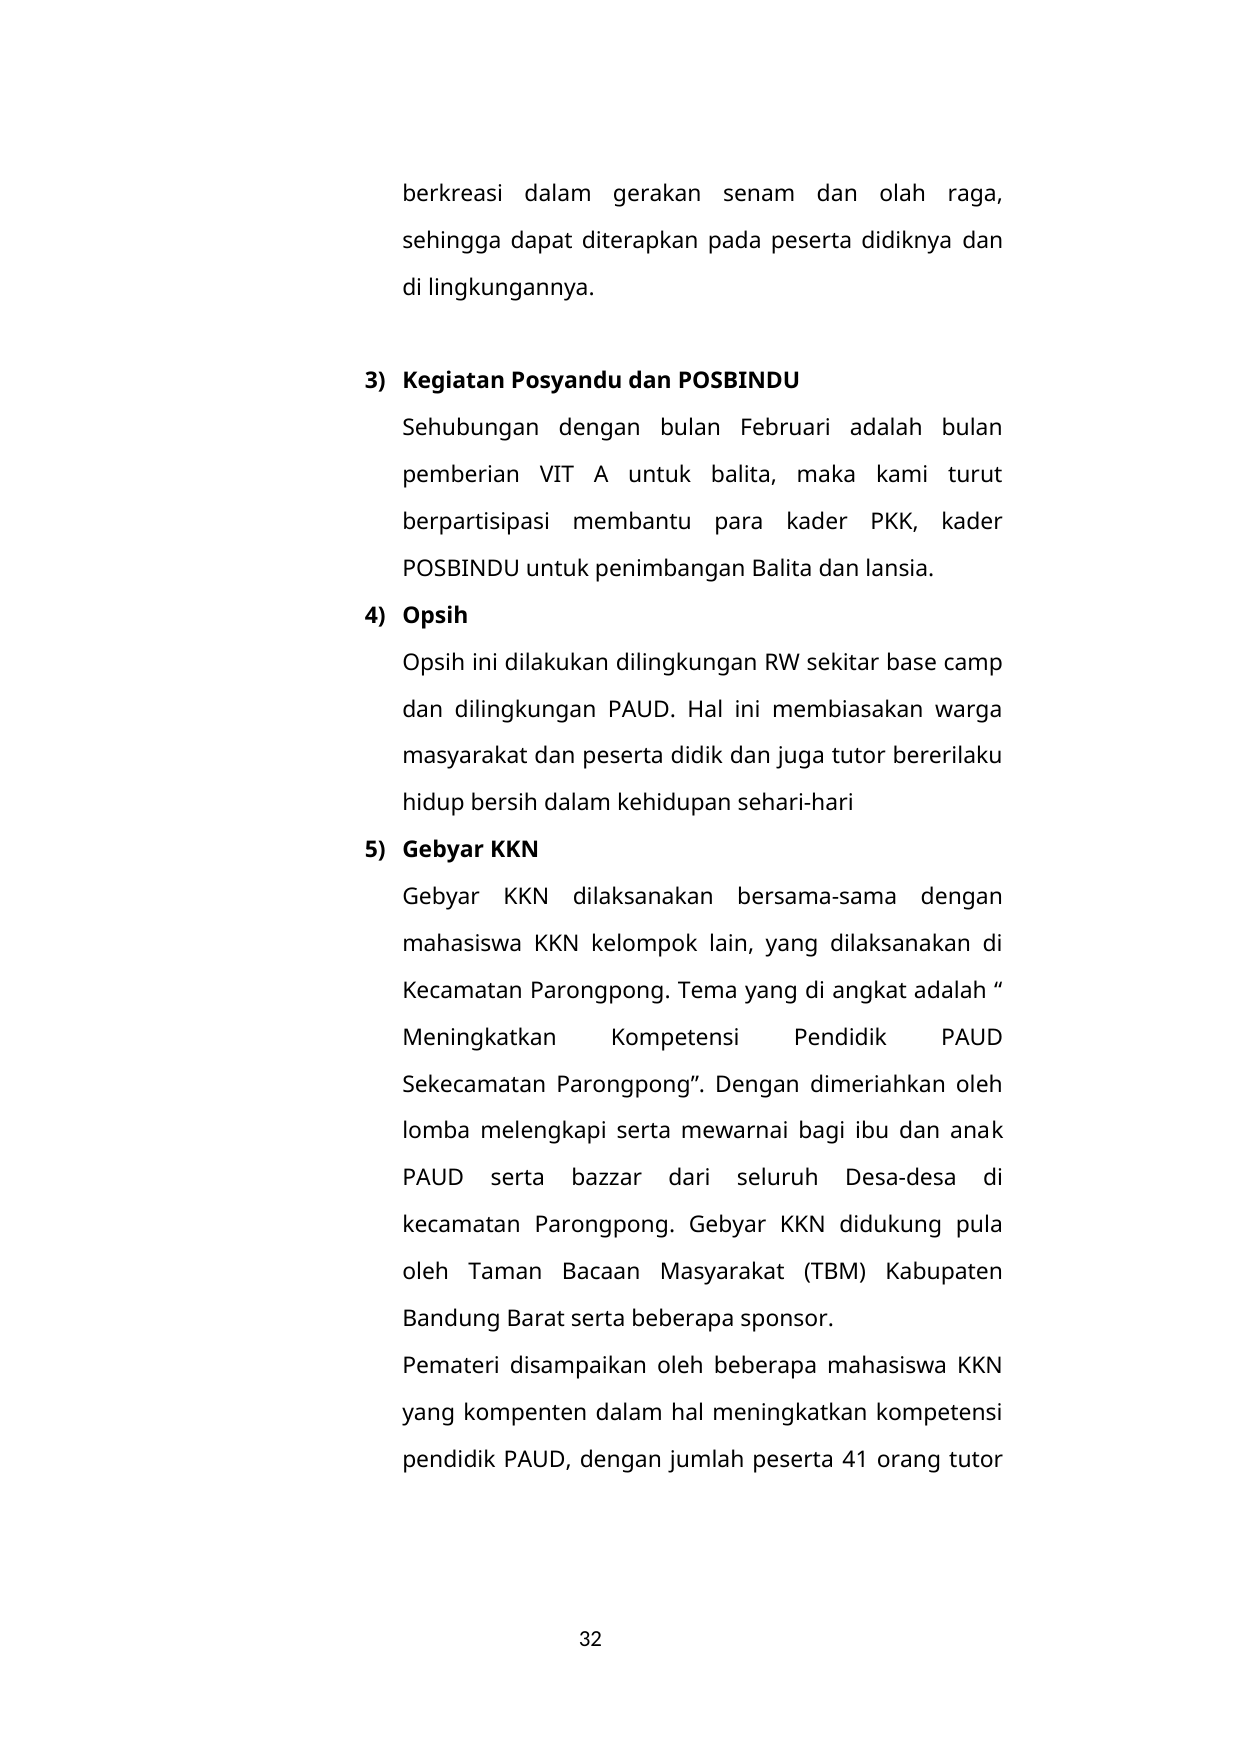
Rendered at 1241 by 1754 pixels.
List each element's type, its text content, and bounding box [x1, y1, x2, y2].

list Gebyar KKN dilaksanakan bersama-sama dengan mahasiswa KKN kelompok lain, yang dilaksanakan di Kecamatan Parongpong. Tema yang di angkat adalah “ Meningkatkan Kompetensi Pendidik PAUD Sekecamatan Parongpong”. Dengan dimeriahkan oleh lomba melengkapi serta mewarnai bagi ibu dan anak PAUD serta bazzar dari seluruh Desa-desa di kecamatan Parongpong. Gebyar KKN didukung pula oleh Taman Bacaan Masyarakat (TBM) Kabupaten Bandung Barat serta beberapa sponsor. [402, 880, 1003, 1333]
list Opsih [364, 599, 1003, 630]
list Opsih ini dilakukan dilingkungan RW sekitar base camp dan dilingkungan PAUD. Hal ini membiasakan warga masyarakat dan peserta didik dan juga tutor bererilaku hidup bersih dalam kehidupan sehari-hari [402, 646, 1003, 818]
list Sehubungan dengan bulan Februari adalah bulan pemberian VIT A untuk balita, maka kami turut berpartisipasi membantu para kader PKK, kader POSBINDU untuk penimbangan Balita dan lansia. [402, 411, 1003, 583]
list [402, 1349, 1003, 1474]
list Gebyar KKN [364, 833, 1003, 864]
list Kegiatan Posyandu dan POSBINDU [364, 364, 1003, 396]
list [402, 177, 1003, 302]
